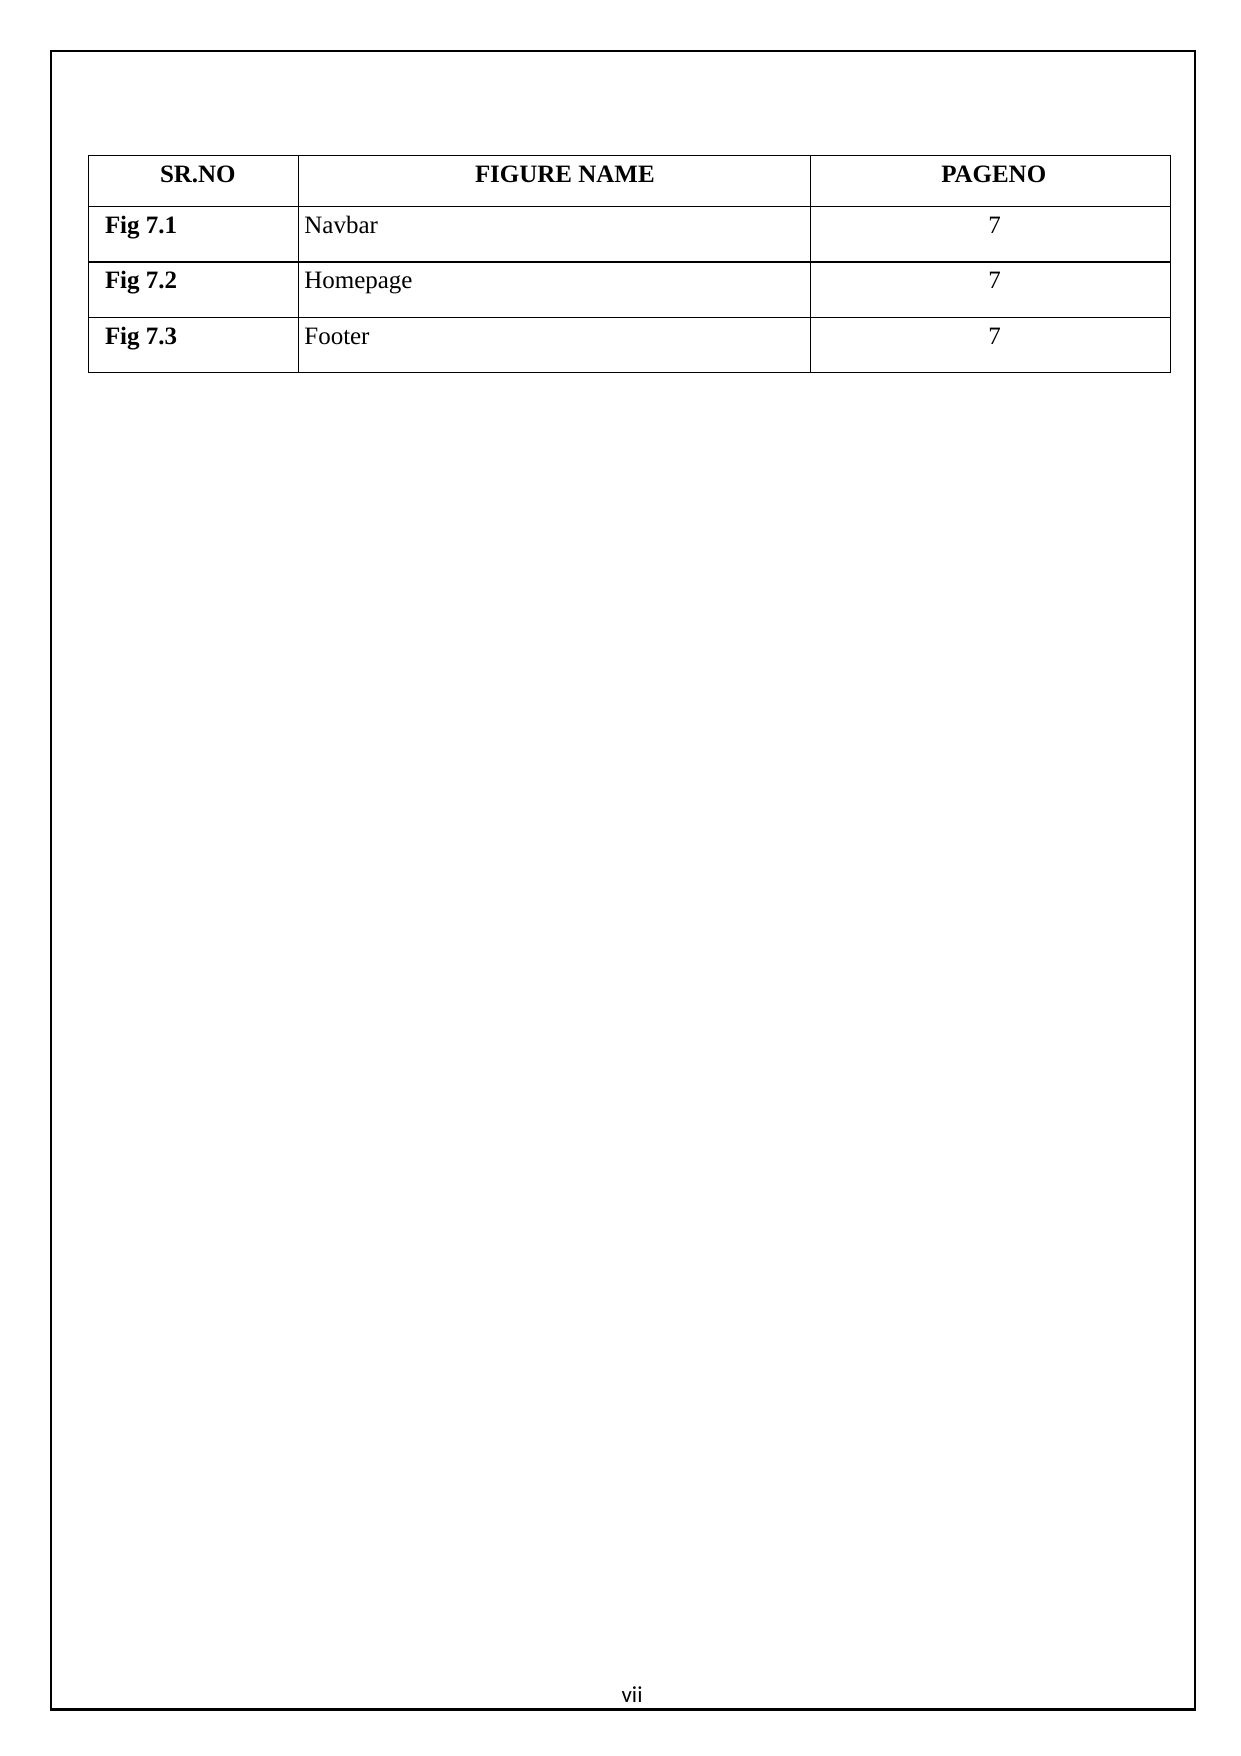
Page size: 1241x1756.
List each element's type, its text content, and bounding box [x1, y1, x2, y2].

table_cell Navbar [299, 207, 810, 261]
table_header FIGURE NAME [299, 156, 810, 206]
table_cell Fig 7.3 [89, 318, 298, 372]
table_cell 7 [811, 263, 1170, 317]
table_cell Homepage [299, 263, 810, 317]
table_cell Fig 7.1 [89, 207, 298, 261]
table_header PAGENO [811, 156, 1170, 206]
table_cell Footer [299, 318, 810, 372]
table_cell 7 [811, 207, 1170, 261]
table_header SR.NO [89, 156, 298, 206]
table_cell Fig 7.2 [89, 263, 298, 317]
table_cell 7 [811, 318, 1170, 372]
